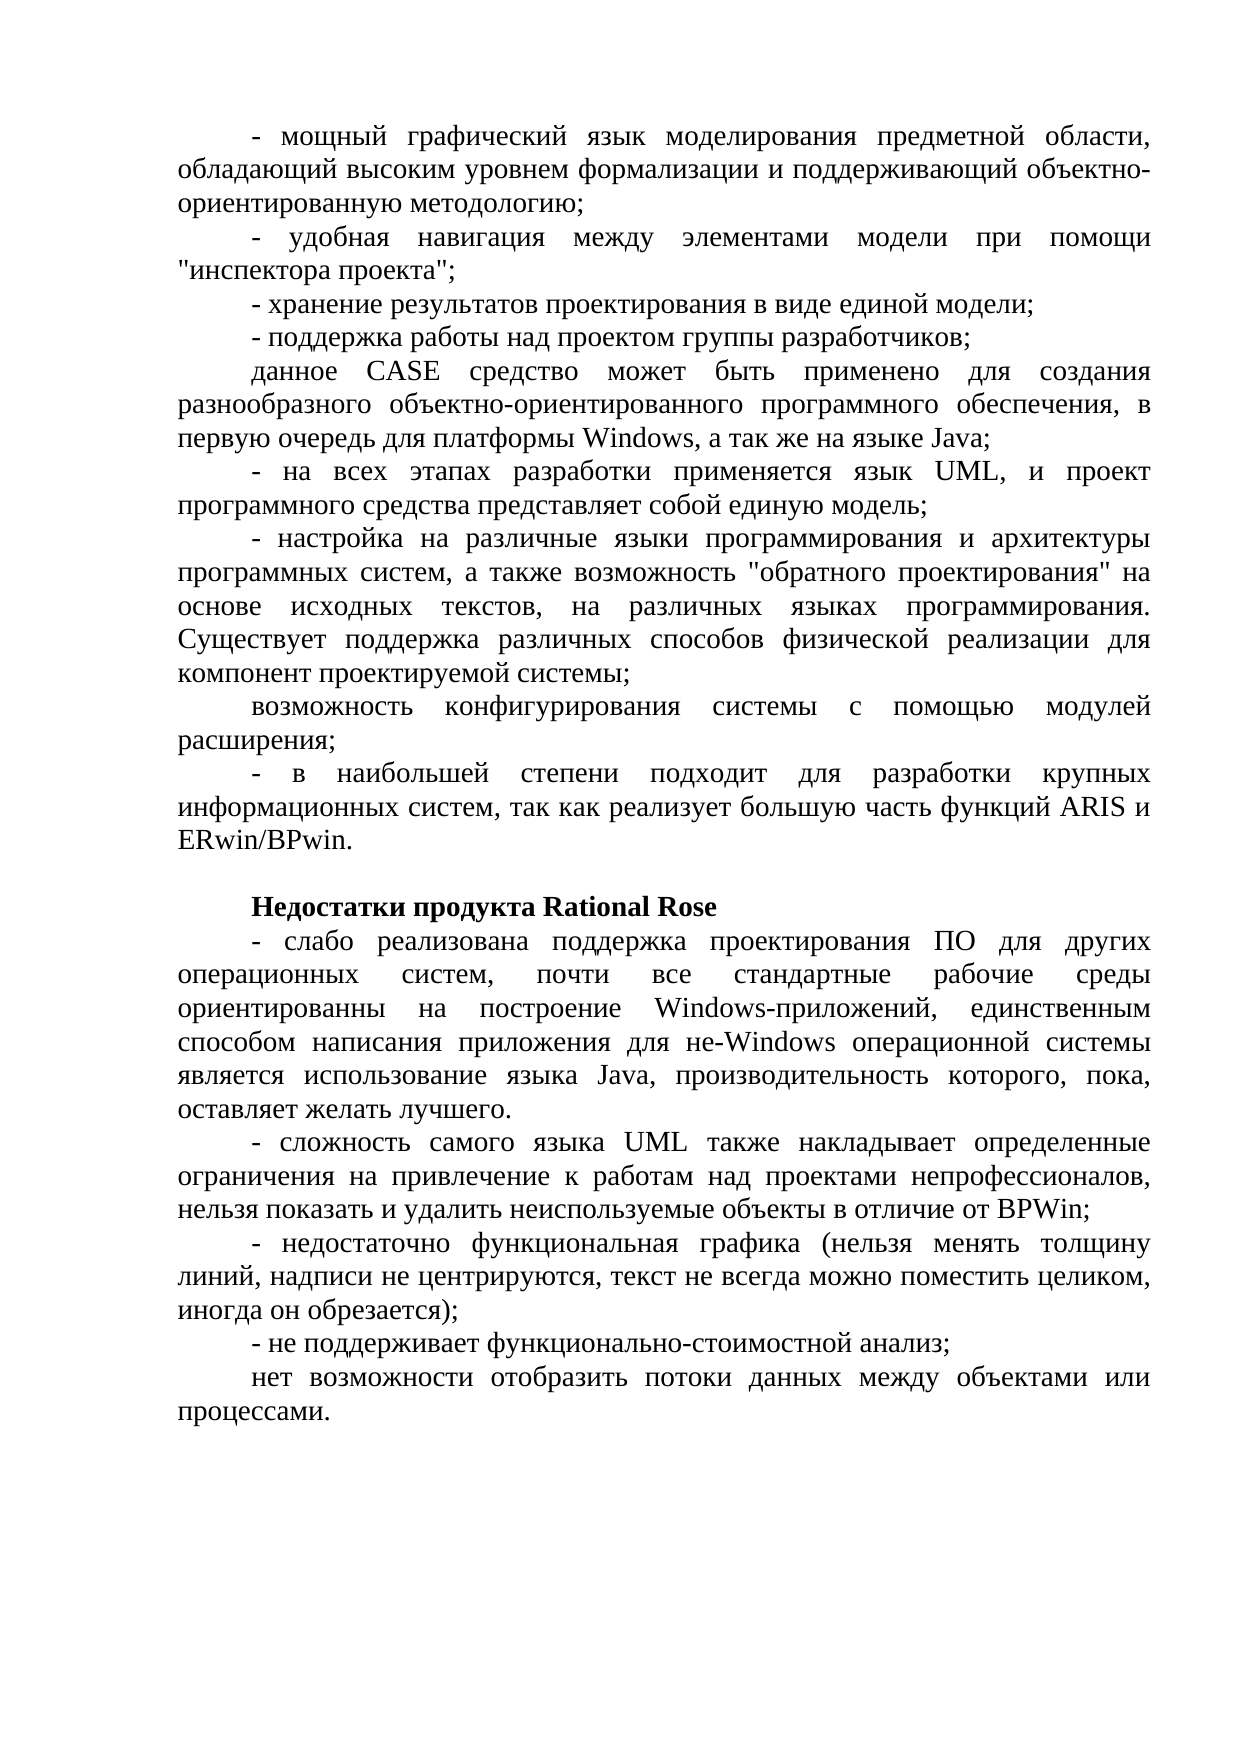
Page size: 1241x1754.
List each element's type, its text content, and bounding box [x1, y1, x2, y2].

text - слабо реализована поддержка проектирования ПО для других операционных систем, почти все стандартные рабочие среды ориентированны на построение Windows-приложений, единственным способом написания приложения для не-Windows операционной системы является использование языка Java, производительность которого, пока, оставляет желать лучшего. [177, 923, 1152, 1124]
text - на всех этапах разработки применяется язык UML, и проект программного средства представляет собой единую модель; [177, 453, 1152, 521]
text - хранение результатов проектирования в виде единой модели; [177, 286, 1152, 319]
text - поддержка работы над проектом группы разработчиков; [177, 319, 1152, 353]
text - удобная навигация между элементами модели при помощи "инспектора проекта"; [177, 219, 1152, 286]
text возможность конфигурирования системы с помощью модулей расширения; [177, 688, 1152, 755]
text - недостаточно функциональная графика (нельзя менять толщину линий, надписи не центрируются, текст не всегда можно поместить целиком, иногда он обрезается); [177, 1225, 1152, 1326]
text - сложность самого языка UML также накладывает определенные ограничения на привлечение к работам над проектами непрофессионалов, нельзя показать и удалить неиспользуемые объекты в отличие от BPWin; [177, 1124, 1152, 1225]
text нет возможности отобразить потоки данных между объектами или процессами. [177, 1359, 1152, 1426]
text - мощный графический язык моделирования предметной области, обладающий высоким уровнем формализации и поддерживающий объектно-ориентированную методологию; [177, 118, 1152, 219]
text Недостатки продукта Rational Rose [177, 889, 1152, 923]
text - не поддерживает функционально-стоимостной анализ; [177, 1326, 1152, 1359]
text - в наибольшей степени подходит для разработки крупных информационных систем, так как реализует большую часть функций ARIS и ERwin/BPwin. [177, 755, 1152, 856]
text данное CASE средство может быть применено для создания разнообразного объектно-ориентированного программного обеспечения, в первую очередь для платформы Windows, а так же на языке Java; [177, 353, 1152, 453]
text - настройка на различные языки программирования и архитектуры программных систем, а также возможность "обратного проектирования" на основе исходных текстов, на различных языках программирования. Существует поддержка различных способов физической реализации для компонент проектируемой системы; [177, 521, 1152, 688]
